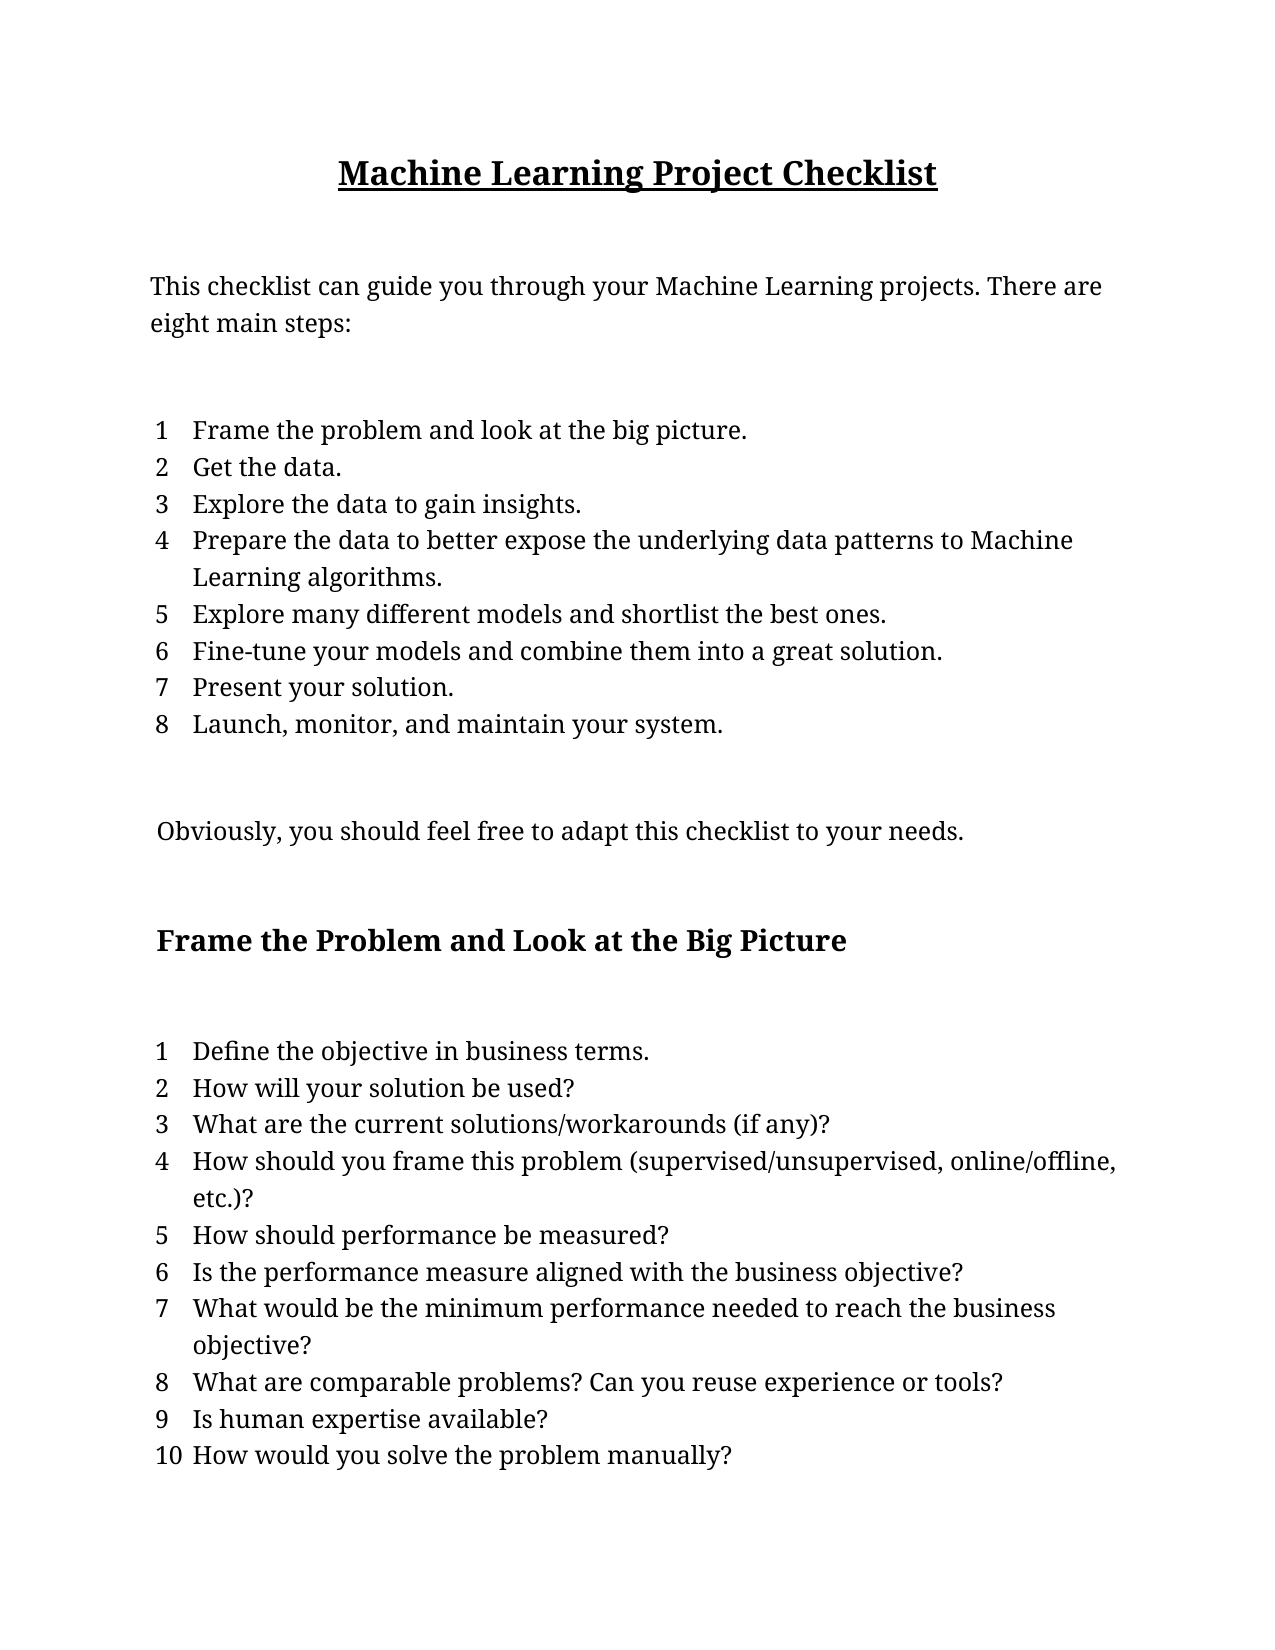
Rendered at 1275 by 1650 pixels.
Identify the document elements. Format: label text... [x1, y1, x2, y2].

list How would you solve the problem manually? [155, 1438, 1125, 1472]
list Is the performance measure aligned with the business objective? [155, 1254, 1125, 1288]
list Launch, monitor, and maintain your system. [155, 707, 1125, 741]
list Get the data. [155, 449, 1125, 483]
list What would be the minimum performance needed to reach the business objective? [155, 1291, 1125, 1362]
list How will your solution be used? [155, 1070, 1125, 1104]
list How should you frame this problem (supervised/unsupervised, online/offline, etc.)? [155, 1144, 1125, 1215]
list How should performance be measured? [155, 1217, 1125, 1251]
text Machine Learning Project Checklist [150, 150, 1125, 195]
list Prepare the data to better expose the underlying data patterns to Machine Learning algorithms. [155, 523, 1125, 594]
text Frame the Problem and Look at the Big Picture [150, 921, 1125, 960]
list Explore the data to gain insights. [155, 486, 1125, 520]
list Present your solution. [155, 670, 1125, 704]
list What are the current solutions/workarounds (if any)? [155, 1107, 1125, 1141]
list Explore many different models and shortlist the best ones. [155, 597, 1125, 631]
list What are comparable problems? Can you reuse experience or tools? [155, 1364, 1125, 1398]
list Fine-tune your models and combine them into a great solution. [155, 633, 1125, 667]
text Obviously, you should feel free to adapt this checklist to your needs. [150, 814, 1125, 848]
list Define the objective in business terms. [155, 1033, 1125, 1068]
list Is human expertise available? [155, 1401, 1125, 1435]
text This checklist can guide you through your Machine Learning projects. There are eight main steps: [150, 269, 1125, 340]
list Frame the problem and look at the big picture. [155, 413, 1125, 447]
